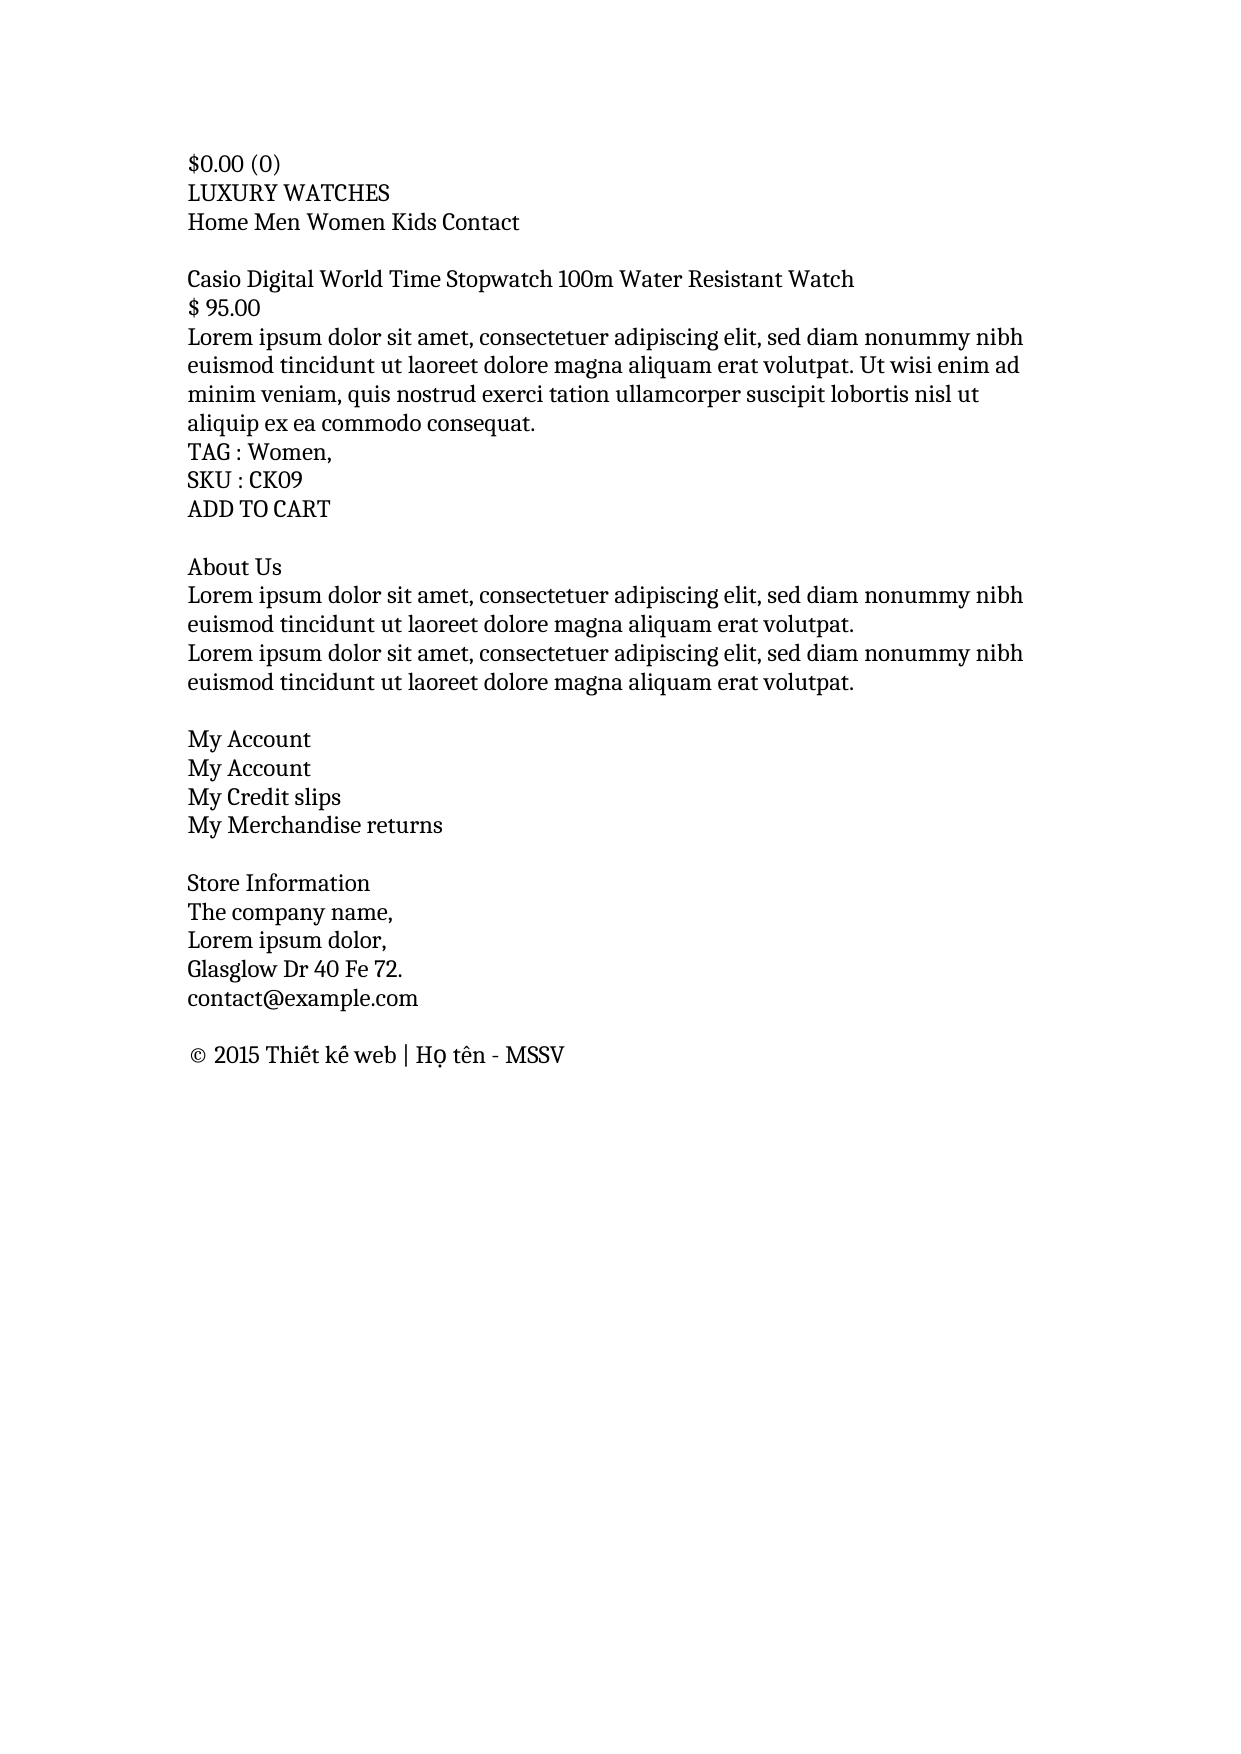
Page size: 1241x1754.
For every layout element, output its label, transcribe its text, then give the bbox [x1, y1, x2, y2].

text SKU : CK09 [187, 466, 1053, 495]
text Lorem ipsum dolor sit amet, consectetuer adipiscing elit, sed diam nonummy nibh euismod tincidunt ut laoreet dolore magna aliquam erat volutpat. [187, 639, 1053, 696]
text LUXURY WATCHES [187, 179, 1053, 207]
text Glasglow Dr 40 Fe 72. [187, 955, 1053, 984]
text $ 95.00 [187, 294, 1053, 322]
text ADD TO CART [187, 495, 1053, 524]
text $0.00 (0) [187, 150, 1053, 179]
text TAG : Women, [187, 437, 1053, 466]
text contact@example.com [187, 984, 1053, 1012]
text Lorem ipsum dolor sit amet, consectetuer adipiscing elit, sed diam nonummy nibh euismod tincidunt ut laoreet dolore magna aliquam erat volutpat. [187, 581, 1053, 639]
text © 2015 Thiết kế web | Họ tên - MSSV [187, 1041, 1053, 1070]
text Store Information [187, 869, 1053, 897]
text Lorem ipsum dolor sit amet, consectetuer adipiscing elit, sed diam nonummy nibh euismod tincidunt ut laoreet dolore magna aliquam erat volutpat. Ut wisi enim ad minim veniam, quis nostrud exerci tation ullamcorper suscipit lobortis nisl ut aliquip ex ea commodo consequat. [187, 322, 1053, 437]
text My Account [187, 754, 1053, 782]
text Lorem ipsum dolor, [187, 926, 1053, 955]
text Casio Digital World Time Stopwatch 100m Water Resistant Watch [187, 265, 1053, 294]
text About Us [187, 552, 1053, 581]
text My Merchandise returns [187, 811, 1053, 840]
text My Credit slips [187, 782, 1053, 811]
text Home Men Women Kids Contact [187, 207, 1053, 236]
text The company name, [187, 897, 1053, 926]
text My Account [187, 725, 1053, 754]
